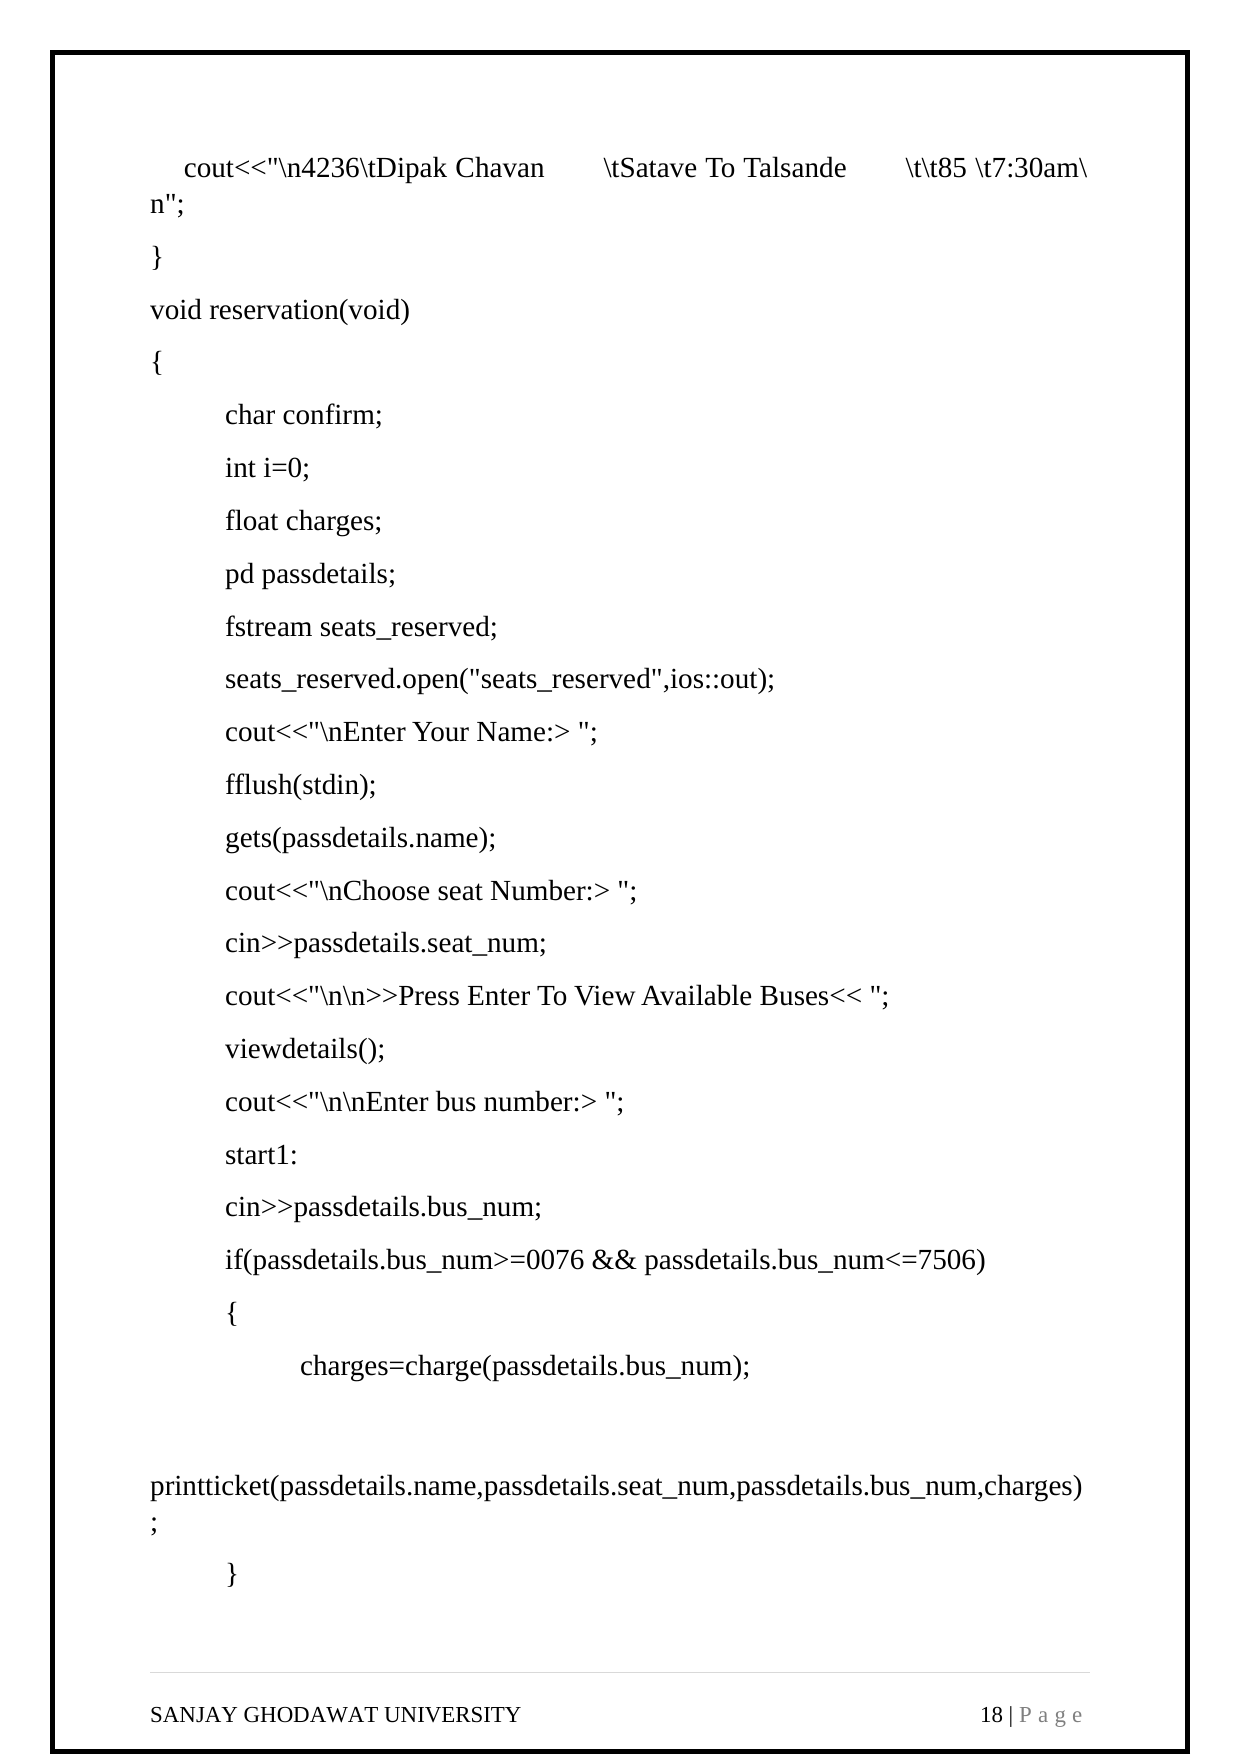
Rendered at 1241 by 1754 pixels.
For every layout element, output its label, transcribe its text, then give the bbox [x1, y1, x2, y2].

text viewdetails(); [150, 1031, 1090, 1065]
text cout<<"\n\nEnter bus number:> "; [150, 1084, 1090, 1117]
text printticket(passdetails.name,passdetails.seat_num,passdetails.bus_num,charges); [150, 1401, 1090, 1537]
text if(passdetails.bus_num>=0076 && passdetails.bus_num<=7506) [150, 1242, 1090, 1276]
text void reservation(void) [150, 292, 1090, 325]
text cout<<"\nEnter Your Name:> "; [150, 714, 1090, 748]
text cout<<"\n\n>>Press Enter To View Available Buses<< "; [150, 978, 1090, 1012]
text { [150, 344, 1090, 378]
text char confirm; [150, 397, 1090, 431]
text cout<<"\nChoose seat Number:> "; [150, 873, 1090, 906]
text { [150, 1295, 1090, 1329]
text fflush(stdin); [150, 767, 1090, 801]
text float charges; [150, 503, 1090, 537]
text start1: [150, 1137, 1090, 1170]
text cin>>passdetails.bus_num; [150, 1189, 1090, 1223]
text } [150, 239, 1090, 272]
text } [150, 1557, 1090, 1590]
text gets(passdetails.name); [150, 820, 1090, 853]
text fstream seats_reserved; [150, 609, 1090, 642]
text seats_reserved.open("seats_reserved",ios::out); [150, 661, 1090, 695]
text charges=charge(passdetails.bus_num); [150, 1348, 1090, 1382]
text cout<<"\n4236\tDipak Chavan \tSatave To Talsande \t\t85 \t7:30am\n"; [150, 150, 1090, 220]
text int i=0; [150, 450, 1090, 484]
text pd passdetails; [150, 556, 1090, 589]
text cin>>passdetails.seat_num; [150, 926, 1090, 959]
